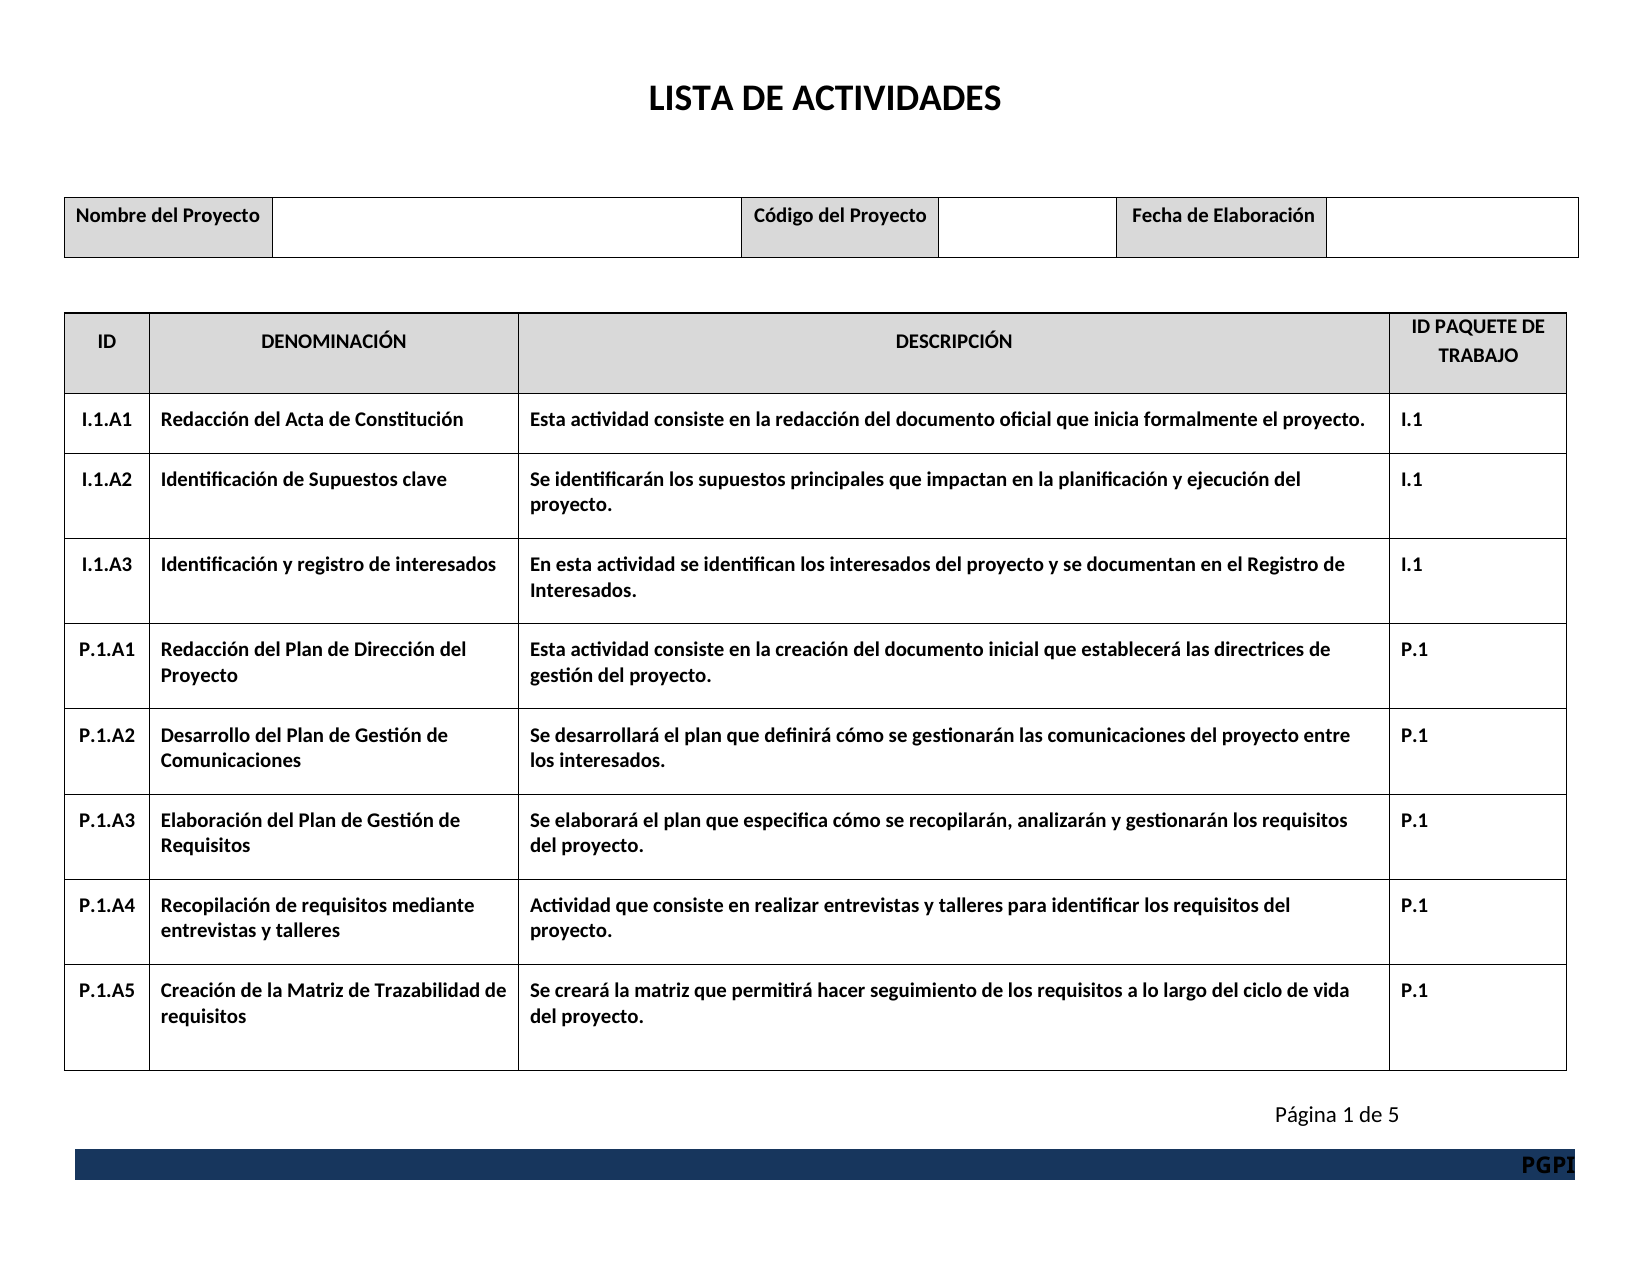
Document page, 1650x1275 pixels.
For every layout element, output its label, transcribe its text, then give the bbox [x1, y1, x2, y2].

table_cell P.1.A3 [65, 795, 149, 879]
table_cell P.1 [1390, 965, 1566, 1070]
table_cell Desarrollo del Plan de Gestión de Comunicaciones [150, 709, 518, 793]
table_cell P.1.A4 [65, 880, 149, 964]
table_cell Se creará la matriz que permitirá hacer seguimiento de los requisitos a lo largo del ciclo de vida del proyecto. [519, 965, 1389, 1070]
table_cell I.1.A1 [65, 394, 149, 453]
table_cell I.1.A2 [65, 454, 149, 538]
table_header [939, 198, 1116, 257]
table_cell P.1.A5 [65, 965, 149, 1070]
table_header DENOMINACIÓN [150, 314, 518, 393]
table_cell P.1.A1 [65, 624, 149, 708]
table_header [1327, 198, 1578, 257]
table_header ID PAQUETE DE TRABAJO [1390, 314, 1566, 393]
table_cell P.1 [1390, 795, 1566, 879]
table_header DESCRIPCIÓN [519, 314, 1389, 393]
table_cell I.1 [1390, 539, 1566, 623]
table_cell I.1 [1390, 454, 1566, 538]
table_cell P.1 [1390, 709, 1566, 793]
table_header [273, 198, 741, 257]
table_header ID [65, 314, 149, 393]
table_cell Redacción del Acta de Constitución [150, 394, 518, 453]
table_cell P.1 [1390, 880, 1566, 964]
table_cell Se desarrollará el plan que definirá cómo se gestionarán las comunicaciones del proyecto entre los interesados. [519, 709, 1389, 793]
table_cell I.1 [1390, 394, 1566, 453]
table_cell Se identificarán los supuestos principales que impactan en la planificación y ejecución del proyecto. [519, 454, 1389, 538]
table_cell Actividad que consiste en realizar entrevistas y talleres para identificar los requisitos del proyecto. [519, 880, 1389, 964]
table_cell Identificación y registro de interesados [150, 539, 518, 623]
table_header Nombre del Proyecto [65, 198, 272, 257]
table_cell Elaboración del Plan de Gestión de Requisitos [150, 795, 518, 879]
table_cell I.1.A3 [65, 539, 149, 623]
table_cell P.1 [1390, 624, 1566, 708]
table_cell En esta actividad se identifican los interesados del proyecto y se documentan en el Registro de Interesados. [519, 539, 1389, 623]
table_cell Esta actividad consiste en la creación del documento inicial que establecerá las directrices de gestión del proyecto. [519, 624, 1389, 708]
table_header Código del Proyecto [742, 198, 938, 257]
table_cell P.1.A2 [65, 709, 149, 793]
table_cell Identificación de Supuestos clave [150, 454, 518, 538]
table_cell Se elaborará el plan que especifica cómo se recopilarán, analizarán y gestionarán los requisitos del proyecto. [519, 795, 1389, 879]
table_cell Redacción del Plan de Dirección del Proyecto [150, 624, 518, 708]
table_header Fecha de Elaboración [1117, 198, 1326, 257]
table_cell Esta actividad consiste en la redacción del documento oficial que inicia formalmente el proyecto. [519, 394, 1389, 453]
table_cell Creación de la Matriz de Trazabilidad de requisitos [150, 965, 518, 1070]
table_cell Recopilación de requisitos mediante entrevistas y talleres [150, 880, 518, 964]
